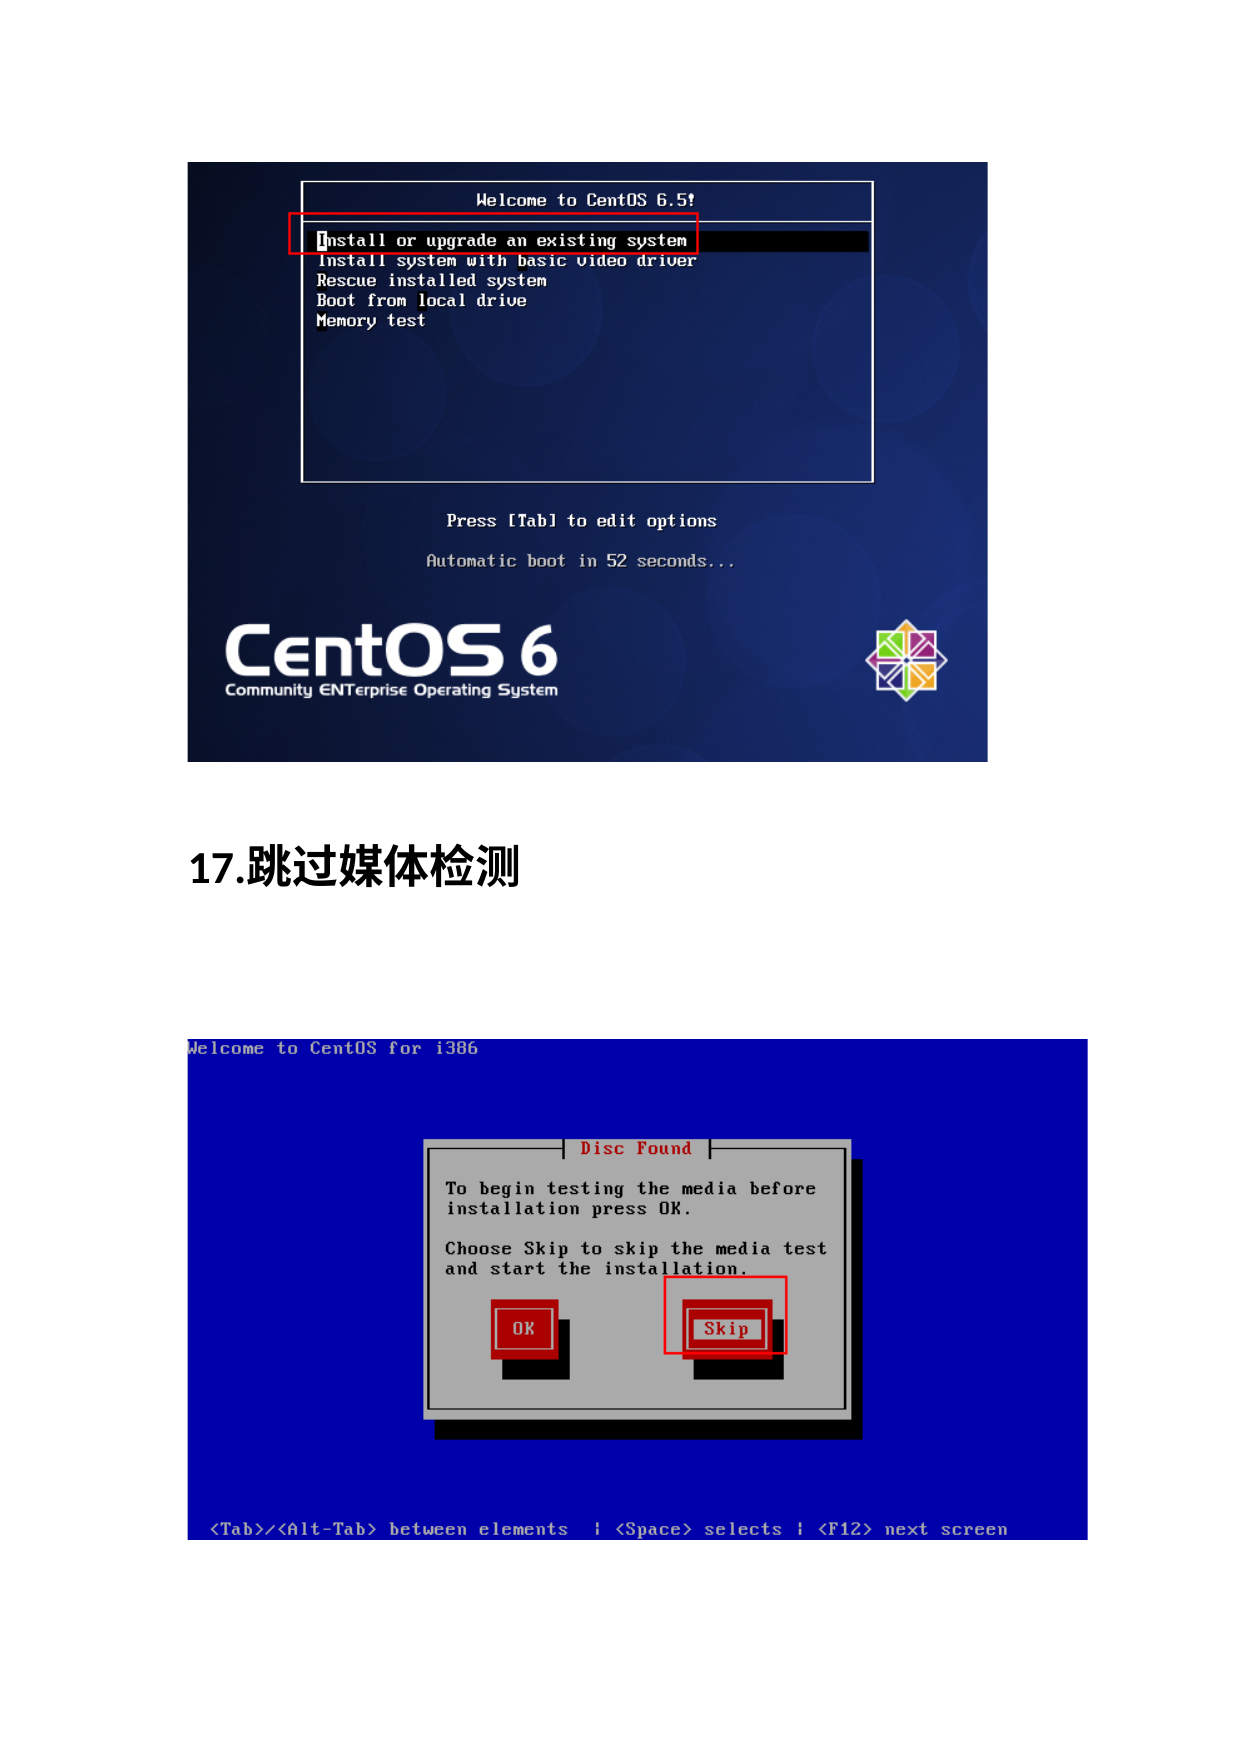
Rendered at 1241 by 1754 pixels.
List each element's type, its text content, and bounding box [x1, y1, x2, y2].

picture [187, 162, 988, 762]
subtitle 17.跳过媒体检测 [187, 815, 1053, 912]
picture [187, 1039, 1088, 1540]
